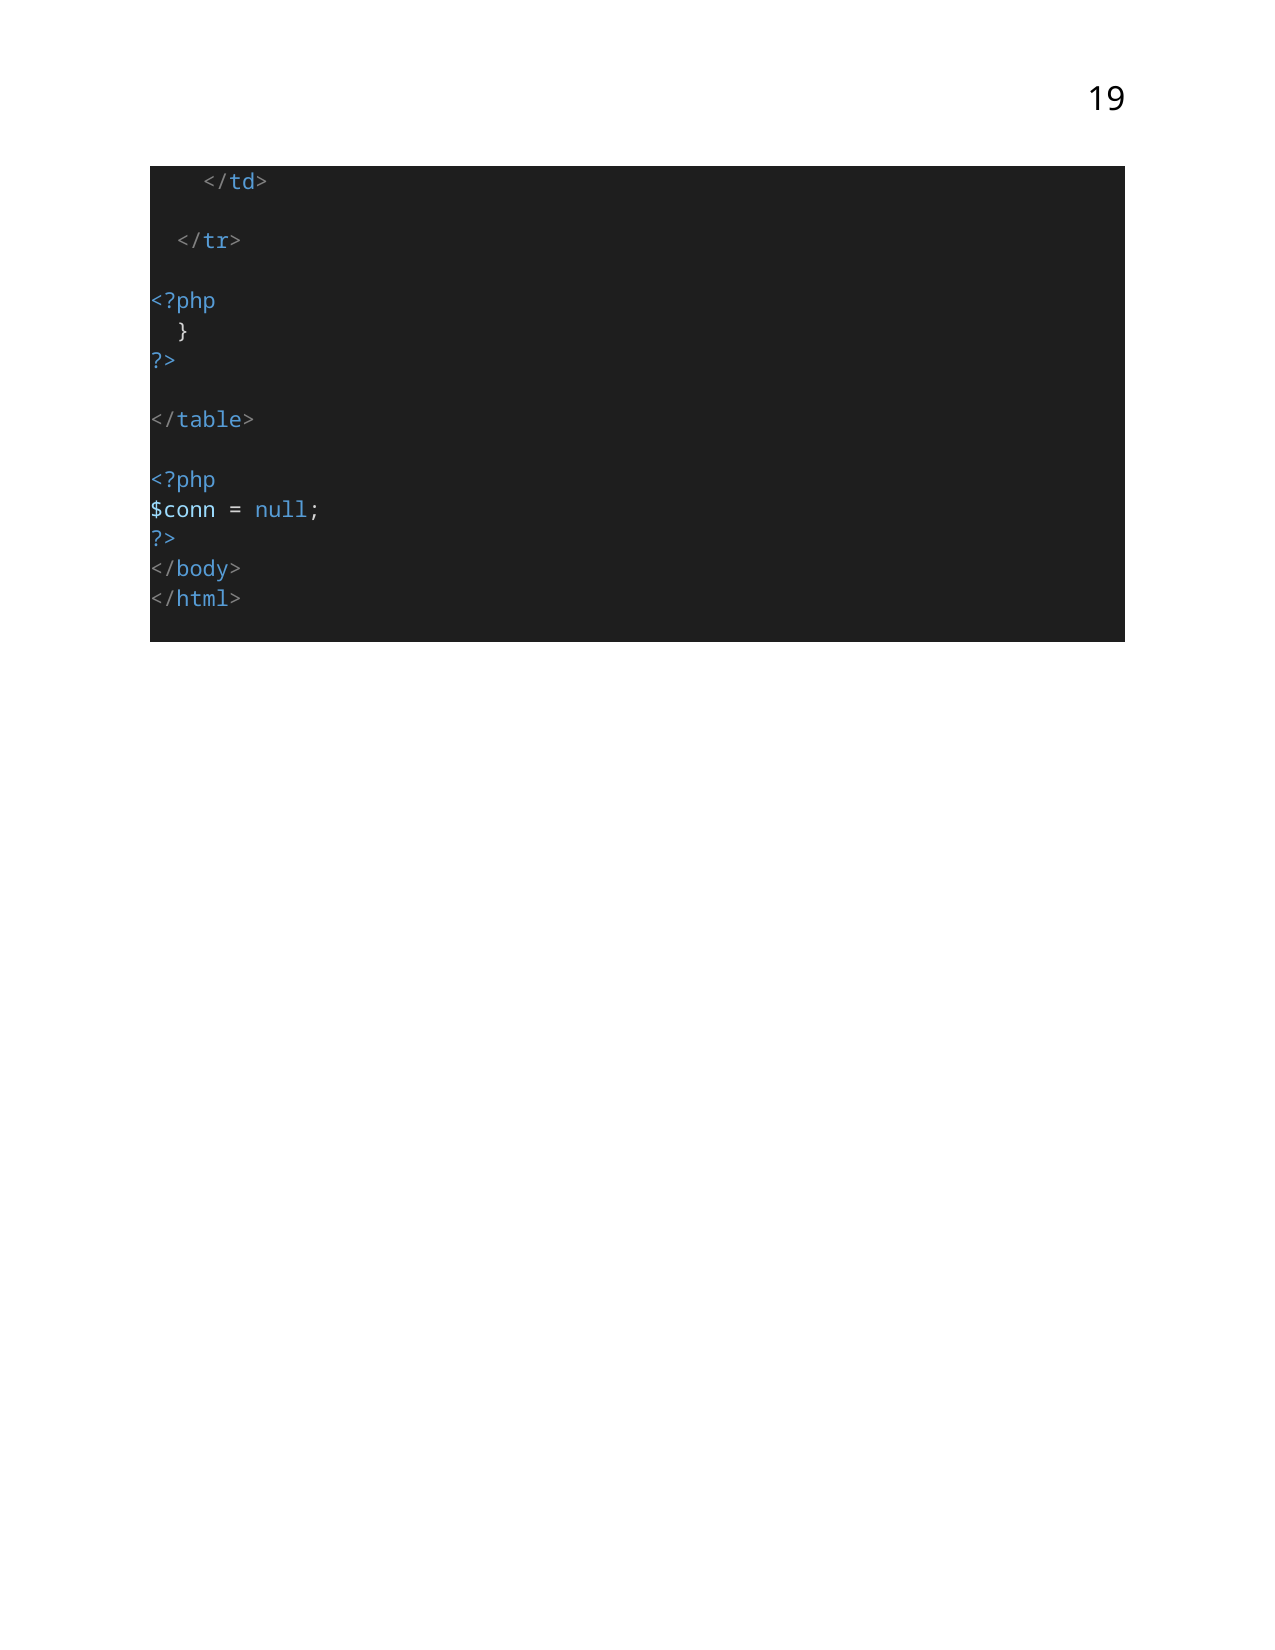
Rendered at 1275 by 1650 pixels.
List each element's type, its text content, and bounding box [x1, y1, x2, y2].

text $conn = null; [150, 493, 1125, 523]
text </td> [150, 166, 1125, 196]
text </html> [150, 583, 1125, 613]
text ?> [150, 523, 1125, 553]
text </body> [150, 553, 1125, 583]
text <?php [150, 464, 1125, 493]
text <?php [150, 285, 1125, 315]
text </table> [150, 404, 1125, 434]
text } [150, 315, 1125, 344]
text </tr> [150, 225, 1125, 255]
text ?> [150, 344, 1125, 374]
